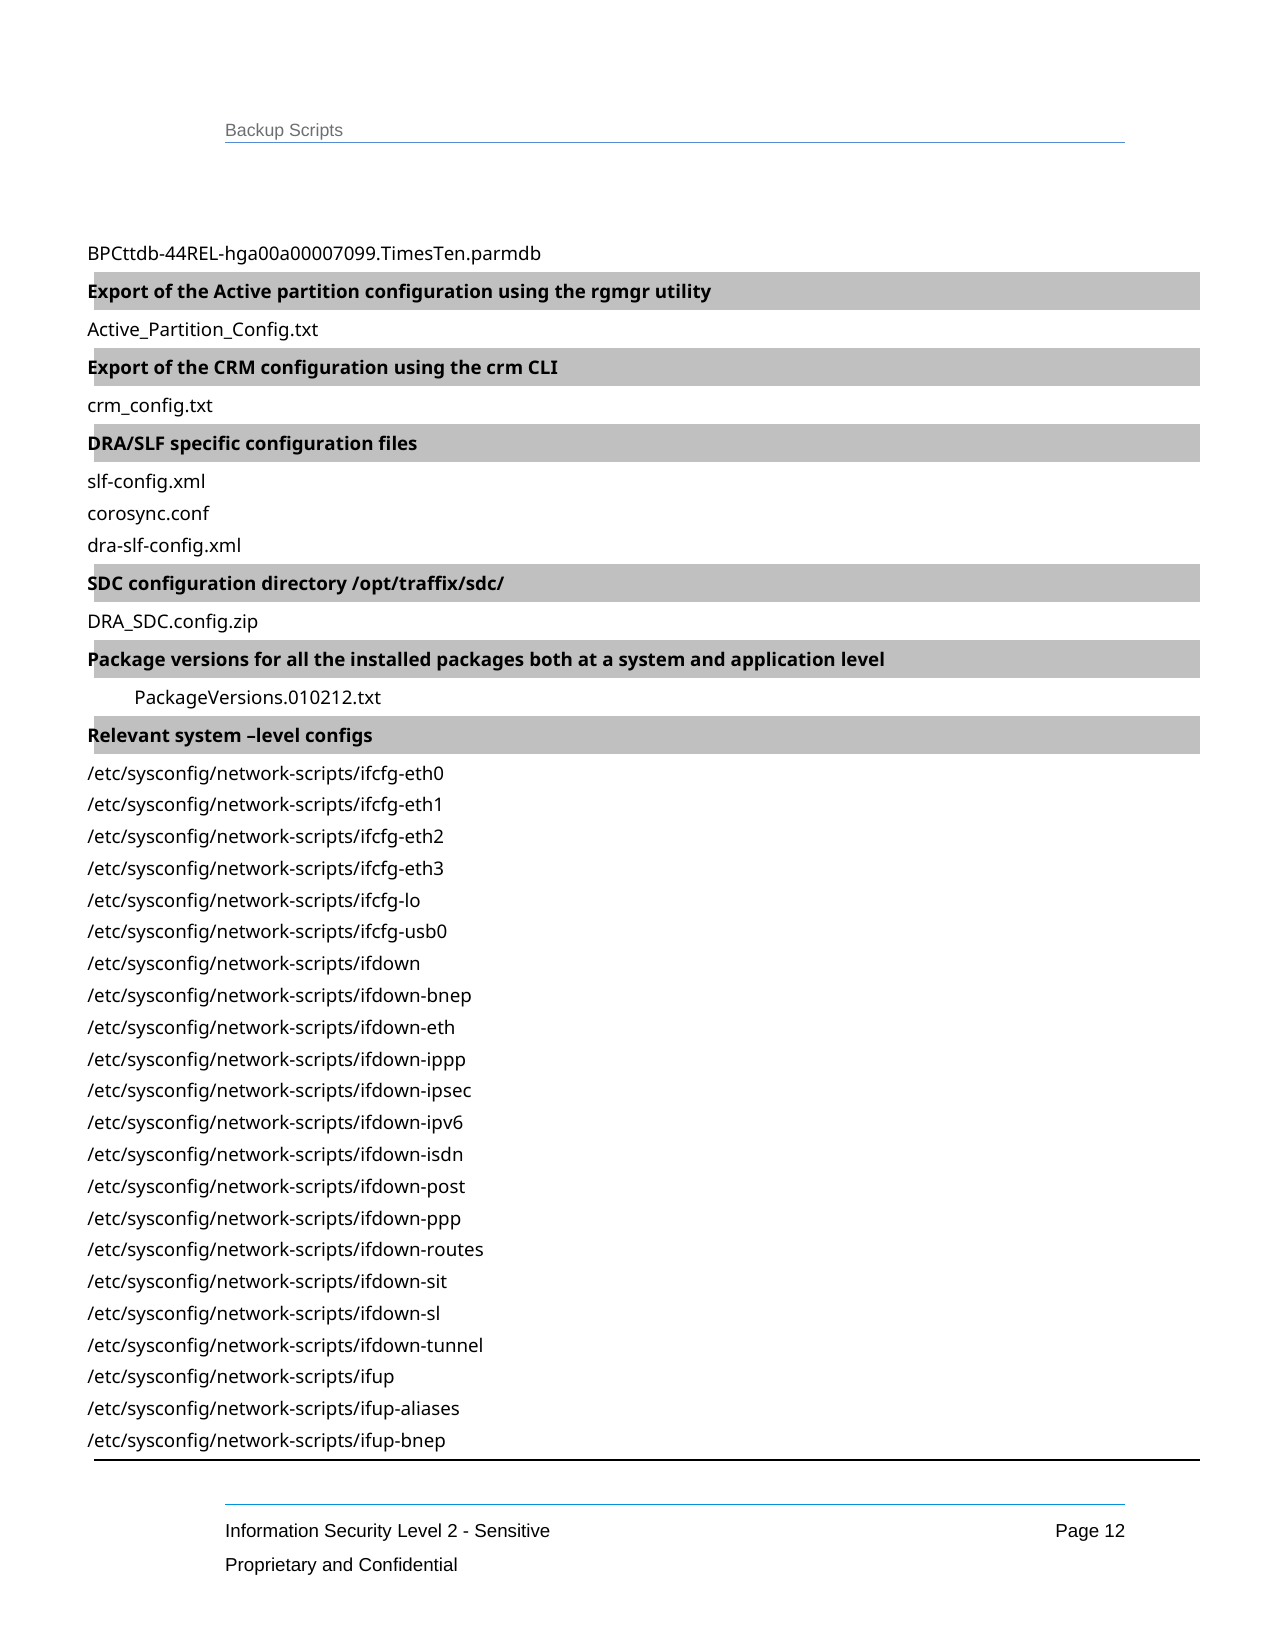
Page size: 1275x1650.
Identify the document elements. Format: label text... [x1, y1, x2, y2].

table_cell DRA_SDC.config.zip [94, 602, 1200, 640]
table_cell Active_Partition_Config.txt [94, 310, 1200, 348]
table_cell Relevant system –level configs [94, 716, 1200, 754]
table_cell SDC configuration directory /opt/traffix/sdc/ [94, 564, 1200, 602]
table_cell crm_config.txt [94, 386, 1200, 424]
table_cell DRA/SLF specific configuration files [94, 424, 1200, 462]
table_cell Export of the Active partition configuration using the rgmgr utility [94, 272, 1200, 310]
table_cell Export of the CRM configuration using the crm CLI [94, 348, 1200, 386]
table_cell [94, 234, 1200, 272]
table_cell PackageVersions.010212.txt [94, 678, 1200, 716]
table_cell Package versions for all the installed packages both at a system and application level [94, 640, 1200, 678]
table_cell slf-config.xml corosync.conf dra-slf-config.xml [94, 462, 1200, 564]
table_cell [94, 754, 1200, 1459]
